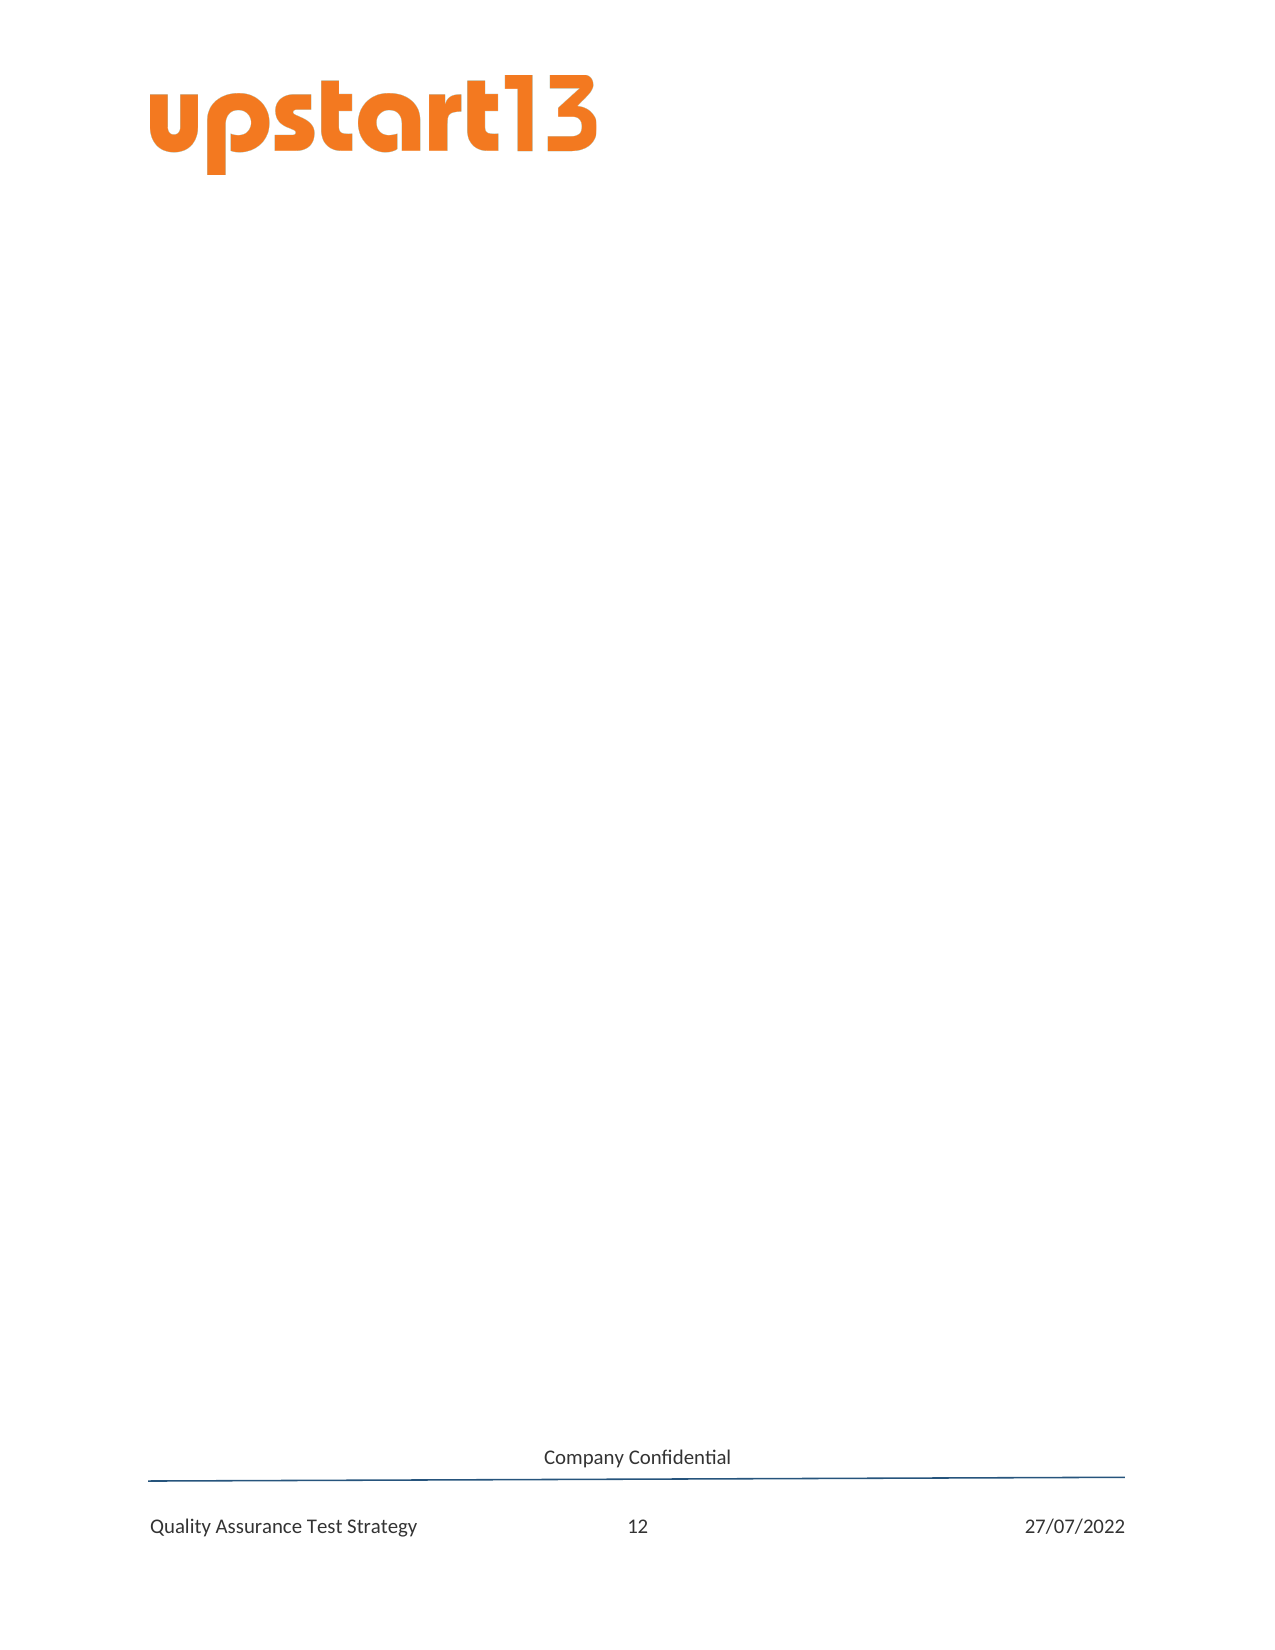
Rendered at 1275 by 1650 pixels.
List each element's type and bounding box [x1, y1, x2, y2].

picture [150, 75, 597, 175]
